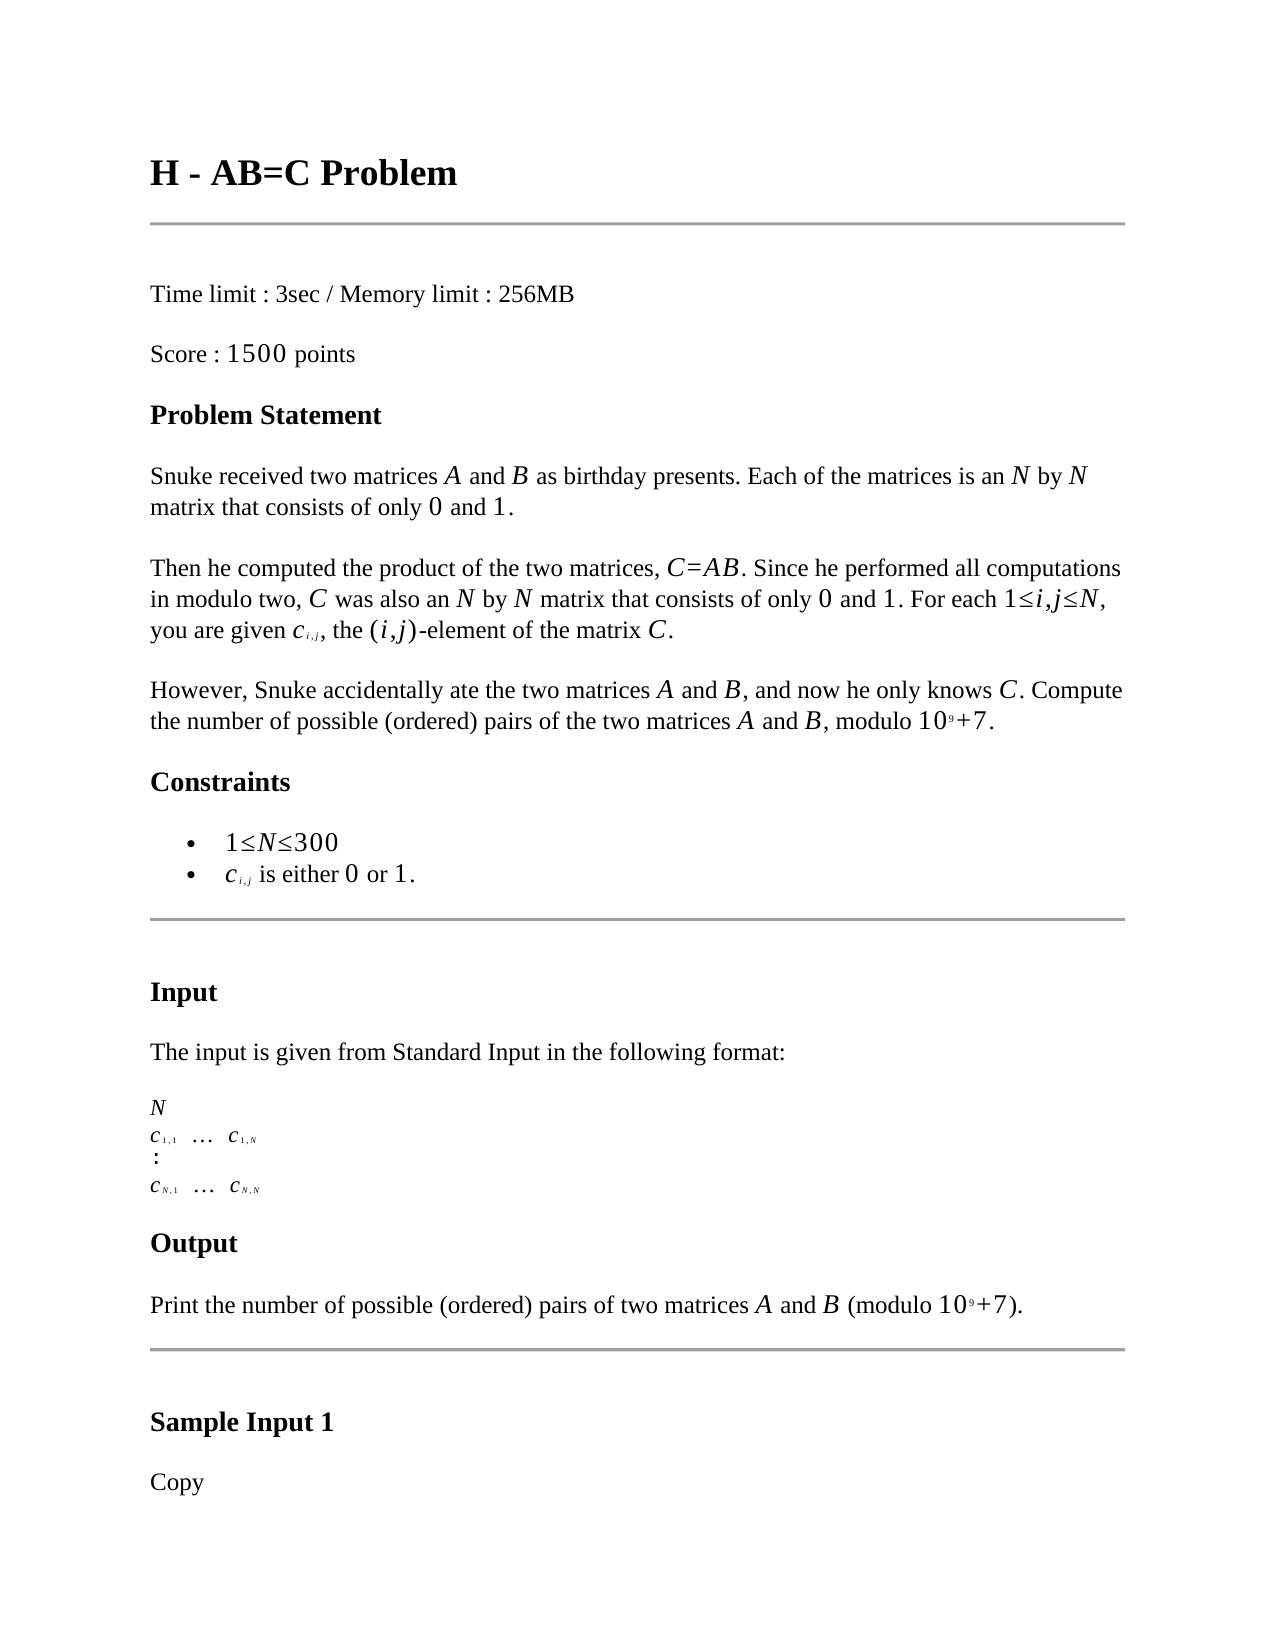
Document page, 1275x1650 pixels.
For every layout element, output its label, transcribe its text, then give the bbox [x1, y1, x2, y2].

list 1≤N≤300 [187, 826, 1125, 857]
text Score : 1500 points [150, 337, 1125, 368]
text Sample Input 1 [150, 1405, 1125, 1438]
text : [150, 1147, 1125, 1171]
text Constraints [150, 765, 1125, 797]
text Then he computed the product of the two matrices, C=AB. Since he performed all computations in modulo two, C was also an N by N matrix that consists of only 0 and 1. For each 1≤i,j≤N, you are given ci,j, the (i,j)-element of the matrix C. [150, 551, 1125, 644]
text Output [150, 1226, 1125, 1259]
text Input [150, 975, 1125, 1007]
text Problem Statement [150, 398, 1125, 430]
text Time limit : 3sec / Memory limit : 256MB [150, 279, 1125, 308]
list ci,j is either 0 or 1. [187, 857, 1125, 889]
text Snuke received two matrices A and B as birthday presents. Each of the matrices is an N by N matrix that consists of only 0 and 1. [150, 459, 1125, 522]
text However, Snuke accidentally ate the two matrices A and B, and now he only knows C. Compute the number of possible (ordered) pairs of the two matrices A and B, modulo 109+7. [150, 673, 1125, 736]
text The input is given from Standard Input in the following format: [150, 1037, 1125, 1065]
text cN,1 … cN,N [150, 1171, 1125, 1197]
text Copy [150, 1467, 1125, 1496]
text Print the number of possible (ordered) pairs of two matrices A and B (modulo 109+7). [150, 1288, 1125, 1319]
text c1,1 … c1,N [150, 1121, 1125, 1147]
text N [150, 1094, 1125, 1121]
text H - AB=C Problem [150, 150, 1125, 193]
